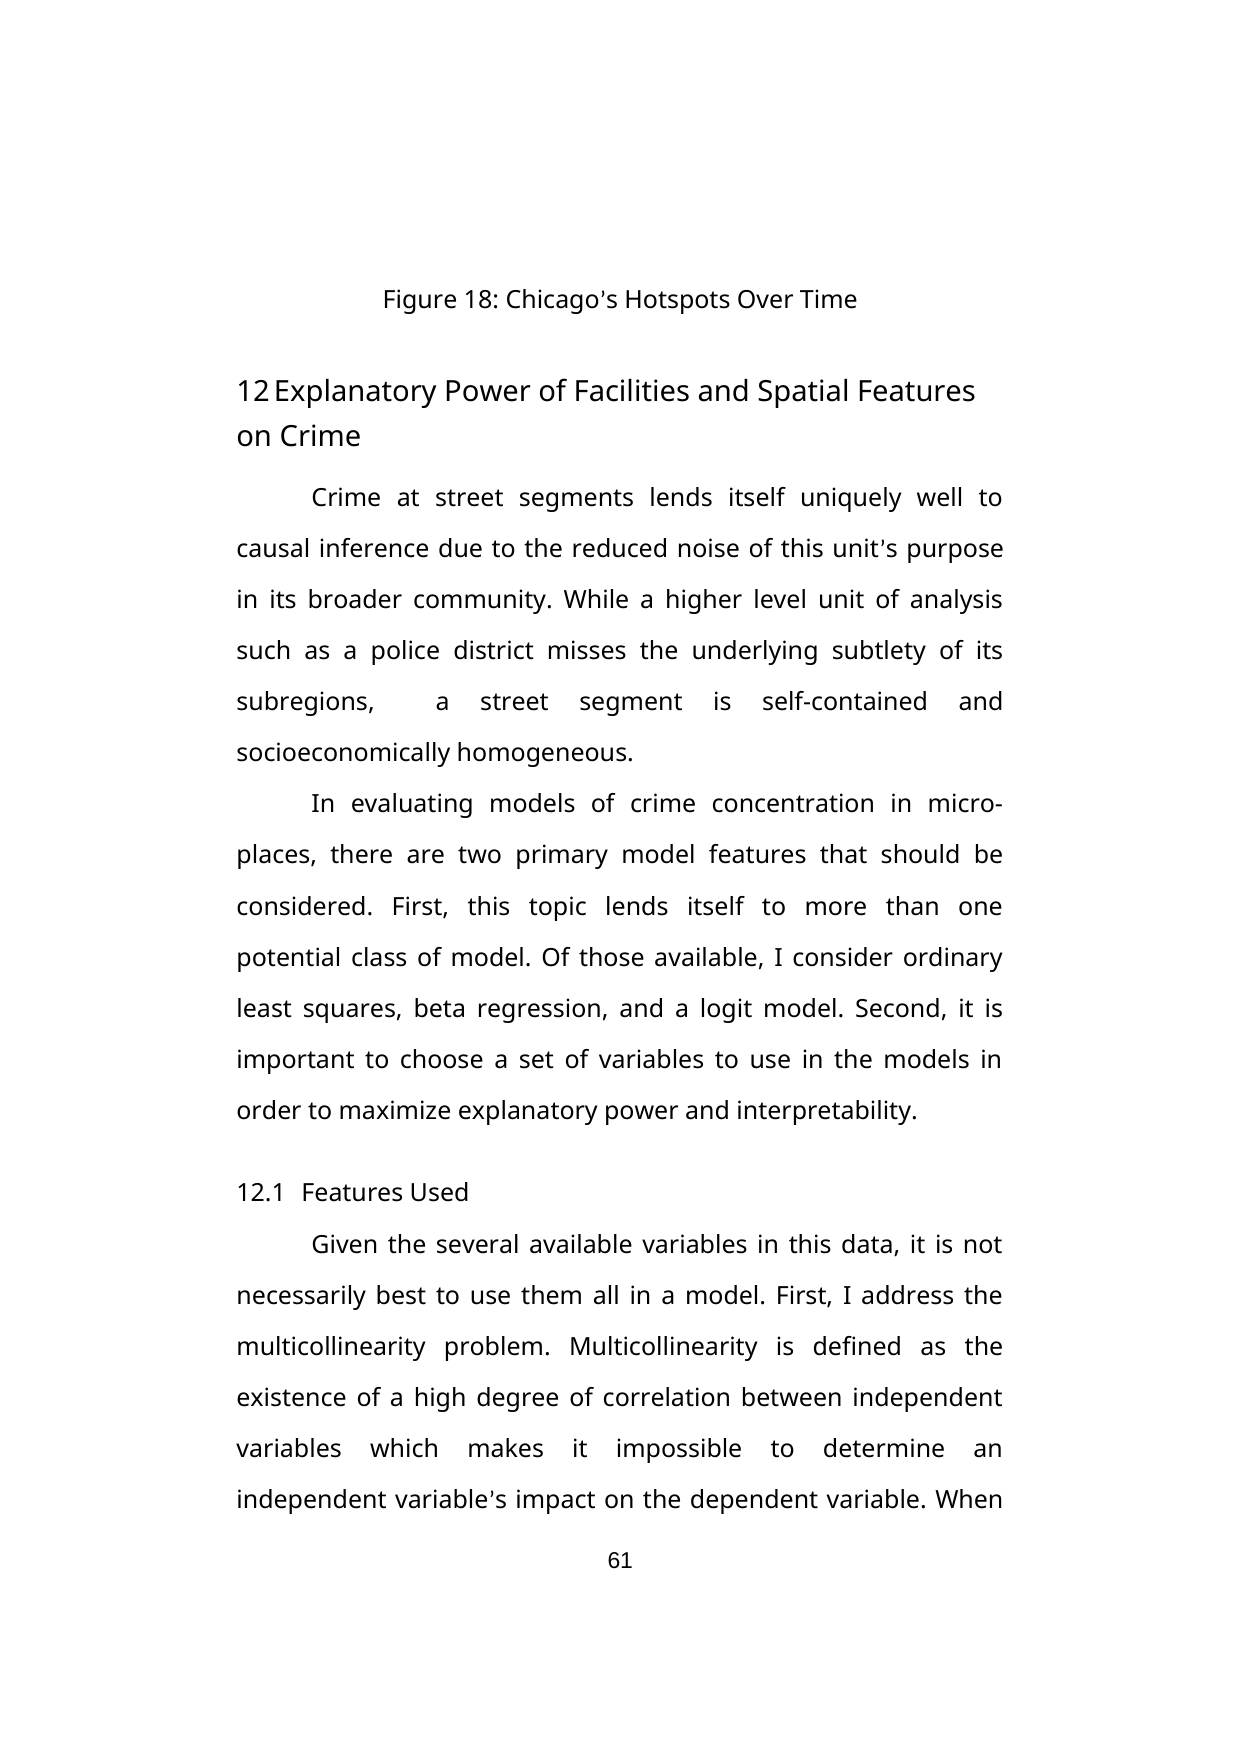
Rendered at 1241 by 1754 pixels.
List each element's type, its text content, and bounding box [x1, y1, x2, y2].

text Figure 18: Chicago’s Hotspots Over Time [236, 281, 1004, 315]
text In evaluating models of crime concentration in micro-places, there are two primary model features that should be considered. First, this topic lends itself to more than one potential class of model. Of those available, I consider ordinary least squares, beta regression, and a logit model. Second, it is important to choose a set of variables to use in the models in order to maximize explanatory power and interpretability. [236, 786, 1004, 1126]
subtitle Explanatory Power of Facilities and Spatial Features on Crime [236, 370, 1004, 455]
text Crime at street segments lends itself uniquely well to causal inference due to the reduced noise of this unit’s purpose in its broader community. While a higher level unit of analysis such as a police district misses the underlying subtlety of its subregions, a street segment is self-contained and socioeconomically homogeneous. [236, 480, 1004, 769]
subtitle Features Used [236, 1175, 1004, 1209]
